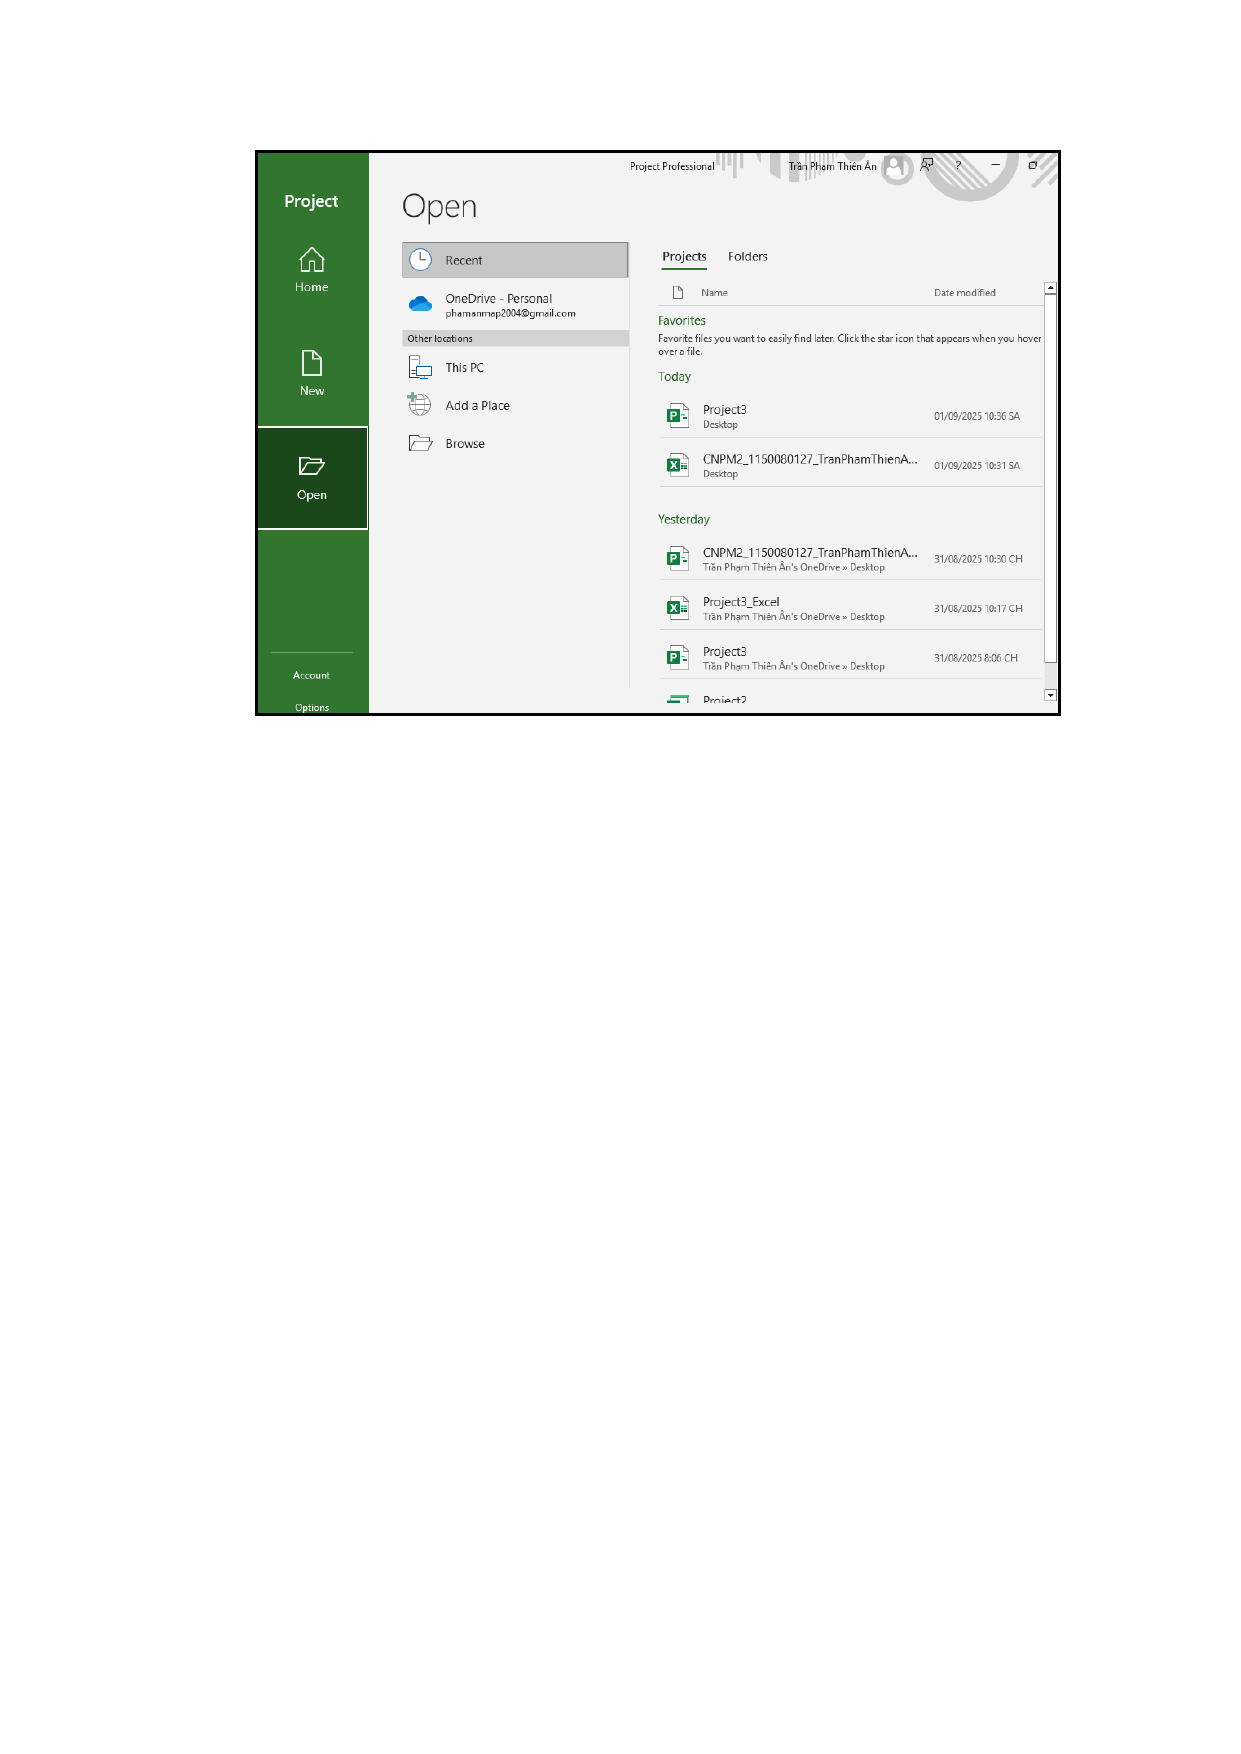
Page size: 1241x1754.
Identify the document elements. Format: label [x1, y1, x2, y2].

picture [258, 153, 1058, 713]
